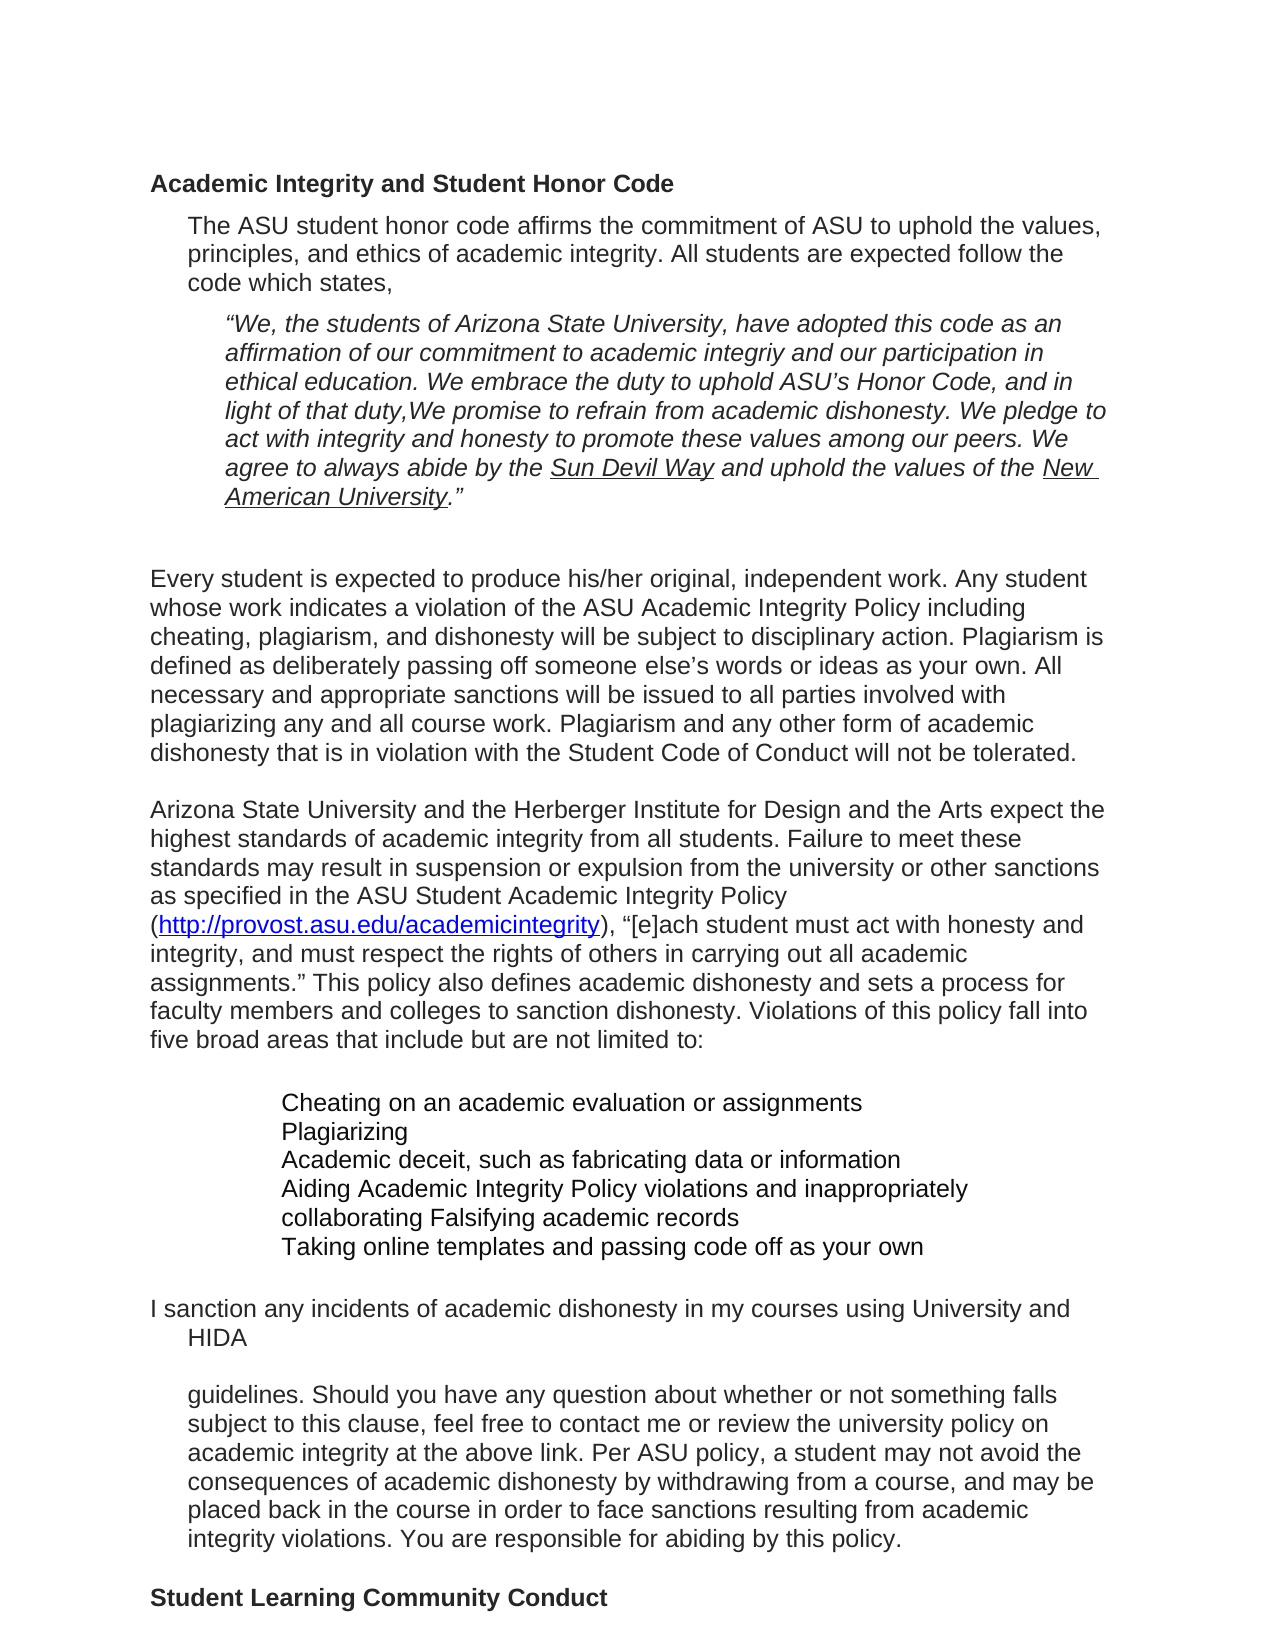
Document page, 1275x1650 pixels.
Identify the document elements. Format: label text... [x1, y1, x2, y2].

text Aiding Academic Integrity Policy violations and inappropriately collaborating Falsifying academic records [281, 1174, 1057, 1231]
text The ASU student honor code affirms the commitment of ASU to uphold the values, principles, and ethics of academic integrity. All students are expected follow the code which states, [187, 211, 1117, 297]
text Arizona State University and the Herberger Institute for Design and the Arts expect the highest standards of academic integrity from all students. Failure to meet these standards may result in suspension or expulsion from the university or other sanctions as specified in the ASU Student Academic Integrity Policy (http://provost.asu.edu/academicintegrity), “[e]ach student must act with honesty and integrity, and must respect the rights of others in carrying out all academic assignments.” This policy also defines academic dishonesty and sets a process for faculty members and colleges to sanction dishonesty. Violations of this policy fall into five broad areas that include but are not limited to: [150, 795, 1123, 1054]
text defined as deliberately passing off someone else’s words or ideas as your own. All [150, 651, 1111, 680]
subtitle Student Learning Community Conduct [150, 1583, 1156, 1611]
text Cheating on an academic evaluation or assignments Plagiarizing [281, 1088, 863, 1145]
subtitle Academic Integrity and Student Honor Code [150, 169, 1156, 198]
text Academic deceit, such as fabricating data or information [281, 1145, 1156, 1174]
text whose work indicates a violation of the ASU Academic Integrity Policy including [150, 593, 1111, 622]
text Taking online templates and passing code off as your own [281, 1231, 1057, 1260]
text cheating, plagiarism, and dishonesty will be subject to disciplinary action. Plagiarism is [150, 622, 1111, 651]
text plagiarizing any and all course work. Plagiarism and any other form of academic [150, 709, 1111, 737]
text “We, the students of Arizona State University, have adopted this code as an affirmation of our commitment to academic integriy and our participation in ethical education. We embrace the duty to uphold ASU’s Honor Code, and in light of that duty,We promise to refrain from academic dishonesty. We pledge to act with integrity and honesty to promote these values among our peers. We agree to always abide by the Sun Devil Way and uphold the values of the New American University.” [225, 309, 1123, 511]
text dishonesty that is in violation with the Student Code of Conduct will not be tolerated. [150, 737, 1111, 766]
text I sanction any incidents of academic dishonesty in my courses using University and HIDA guidelines. Should you have any question about whether or not something falls subject to this clause, feel free to contact me or review the university policy on academic integrity at the above link. Per ASU policy, a student may not avoid the consequences of academic dishonesty by withdrawing from a course, and may be placed back in the course in order to face sanctions resulting from academic integrity violations. You are responsible for abiding by this policy. [150, 1294, 1116, 1553]
text Every student is expected to produce his/her original, independent work. Any student [150, 564, 1111, 593]
text necessary and appropriate sanctions will be issued to all parties involved with [150, 680, 1111, 708]
